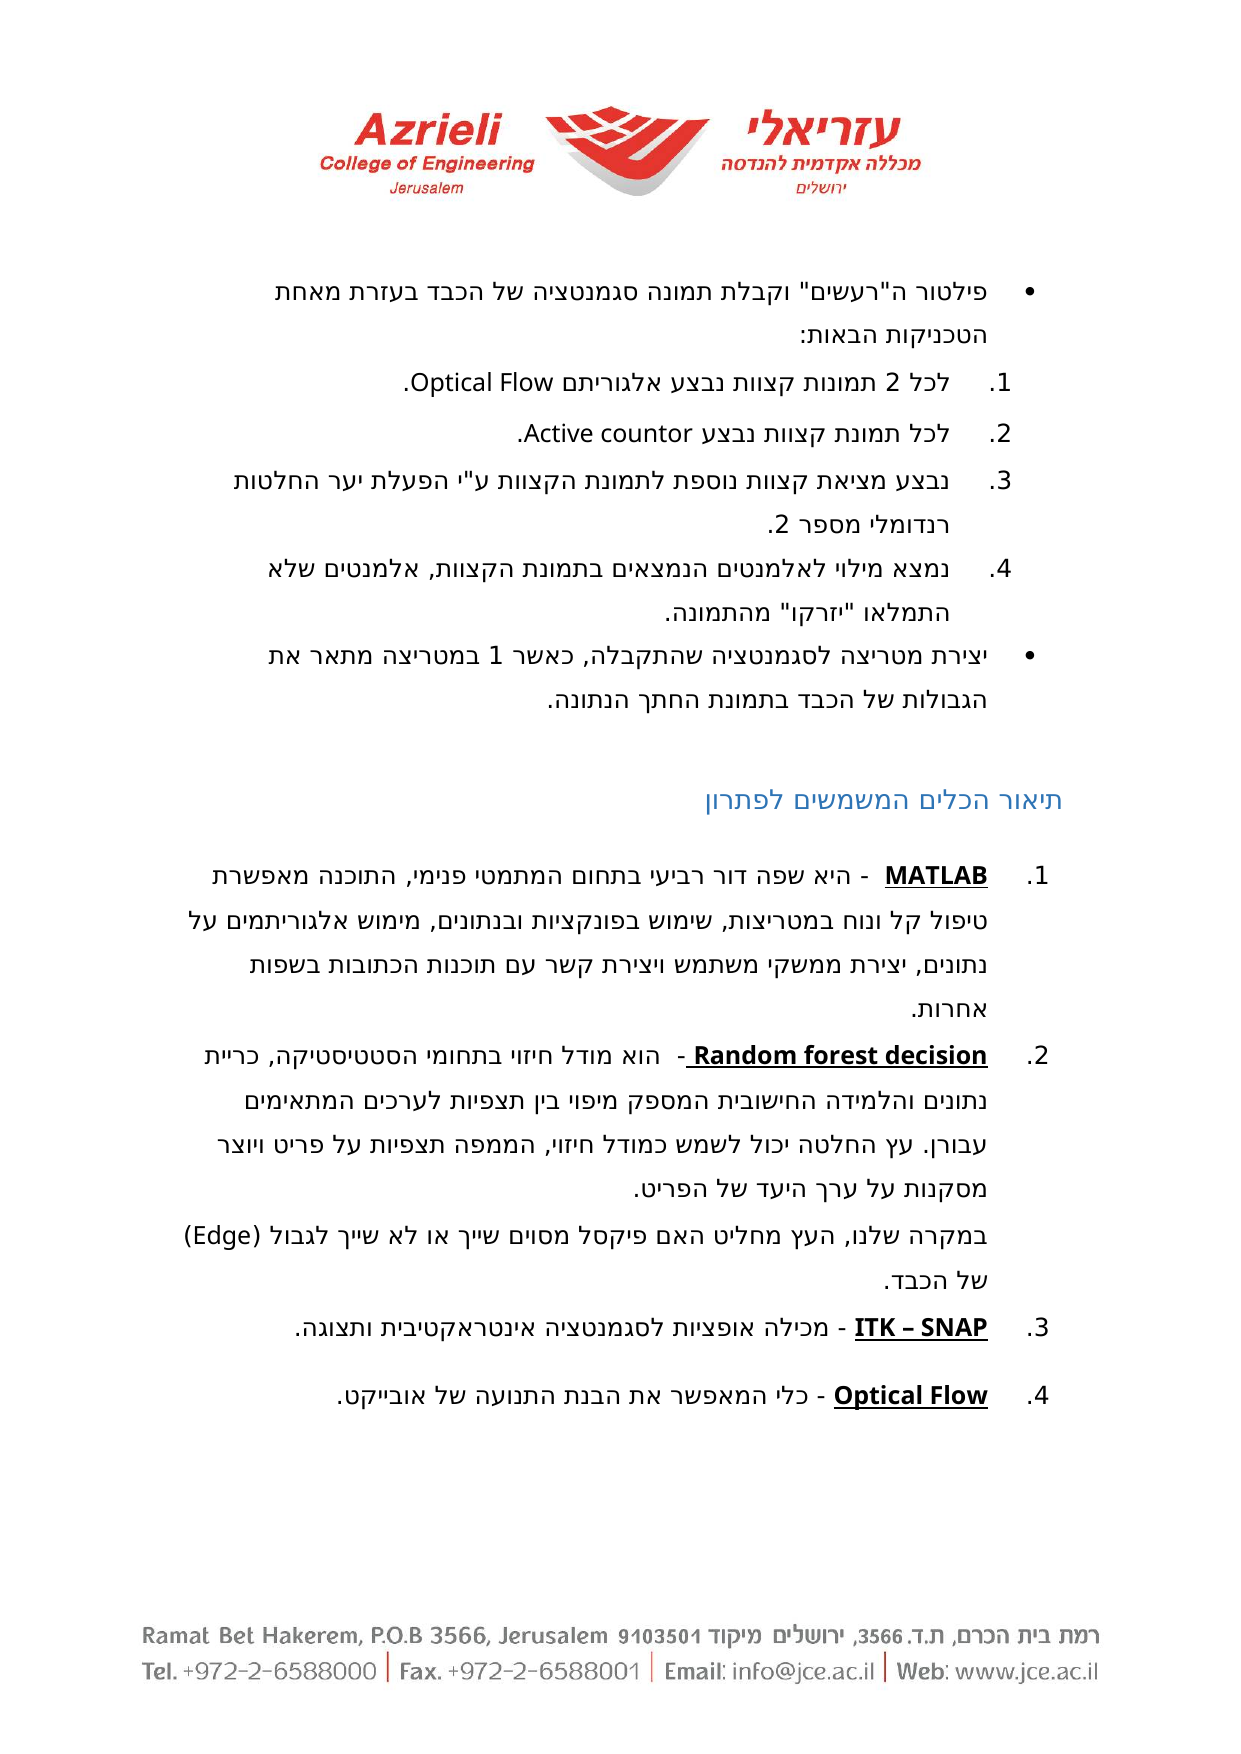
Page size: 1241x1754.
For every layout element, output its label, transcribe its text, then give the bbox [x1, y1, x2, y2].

list Optical Flow - כלי המאפשר את הבנת התנועה של אובייקט. [177, 1378, 1026, 1412]
list לכל תמונת קצוות נבצע Active countor. [177, 415, 988, 449]
subtitle תיאור הכלים המשמשים לפתרון [177, 784, 1063, 816]
list ITK – SNAP - מכילה אופציות לסגמנטציה אינטראקטיבית ותצוגה. [177, 1310, 1026, 1344]
list Random forest decision - הוא מודל חיזוי בתחומי הסטטיסטיקה, כריית נתונים והלמידה החישובית המספק מיפוי בין תצפיות לערכים המתאימים עבורן. עץ החלטה יכול לשמש כמודל חיזוי, הממפה תצפיות על פריט ויוצר מסקנות על ערך היעד של הפריט. [177, 1038, 1026, 1203]
list במקרה שלנו, העץ מחליט האם פיקסל מסוים שייך או לא שייך לגבול (Edge) של הכבד. [177, 1217, 988, 1295]
list פילטור ה"רעשים" וקבלת תמונה סגמנטציה של הכבד בעזרת מאחת הטכניקות הבאות: [177, 277, 1026, 350]
list נמצא מילוי לאלמנטים הנמצאים בתמונת הקצוות, אלמנטים שלא התמלאו "יזרקו" מהתמונה. [177, 554, 988, 627]
list לכל 2 תמונות קצוות נבצע אלגוריתם Optical Flow. [177, 364, 988, 398]
list יצירת מטריצה לסגמנטציה שהתקבלה, כאשר 1 במטריצה מתאר את הגבולות של הכבד בתמונת החתך הנתונה. [177, 641, 1026, 714]
picture [107, 1605, 1133, 1714]
picture [42, 44, 1199, 221]
list MATLAB - היא שפה דור רביעי בתחום המתמטי פנימי, התוכנה מאפשרת טיפול קל ונוח במטריצות, שימוש בפונקציות ובנתונים, מימוש אלגוריתמים על נתונים, יצירת ממשקי משתמש ויצירת קשר עם תוכנות הכתובות בשפות אחרות. [177, 858, 1026, 1023]
list נבצע מציאת קצוות נוספת לתמונת הקצוות ע"י הפעלת יער החלטות רנדומלי מספר 2. [177, 466, 988, 539]
